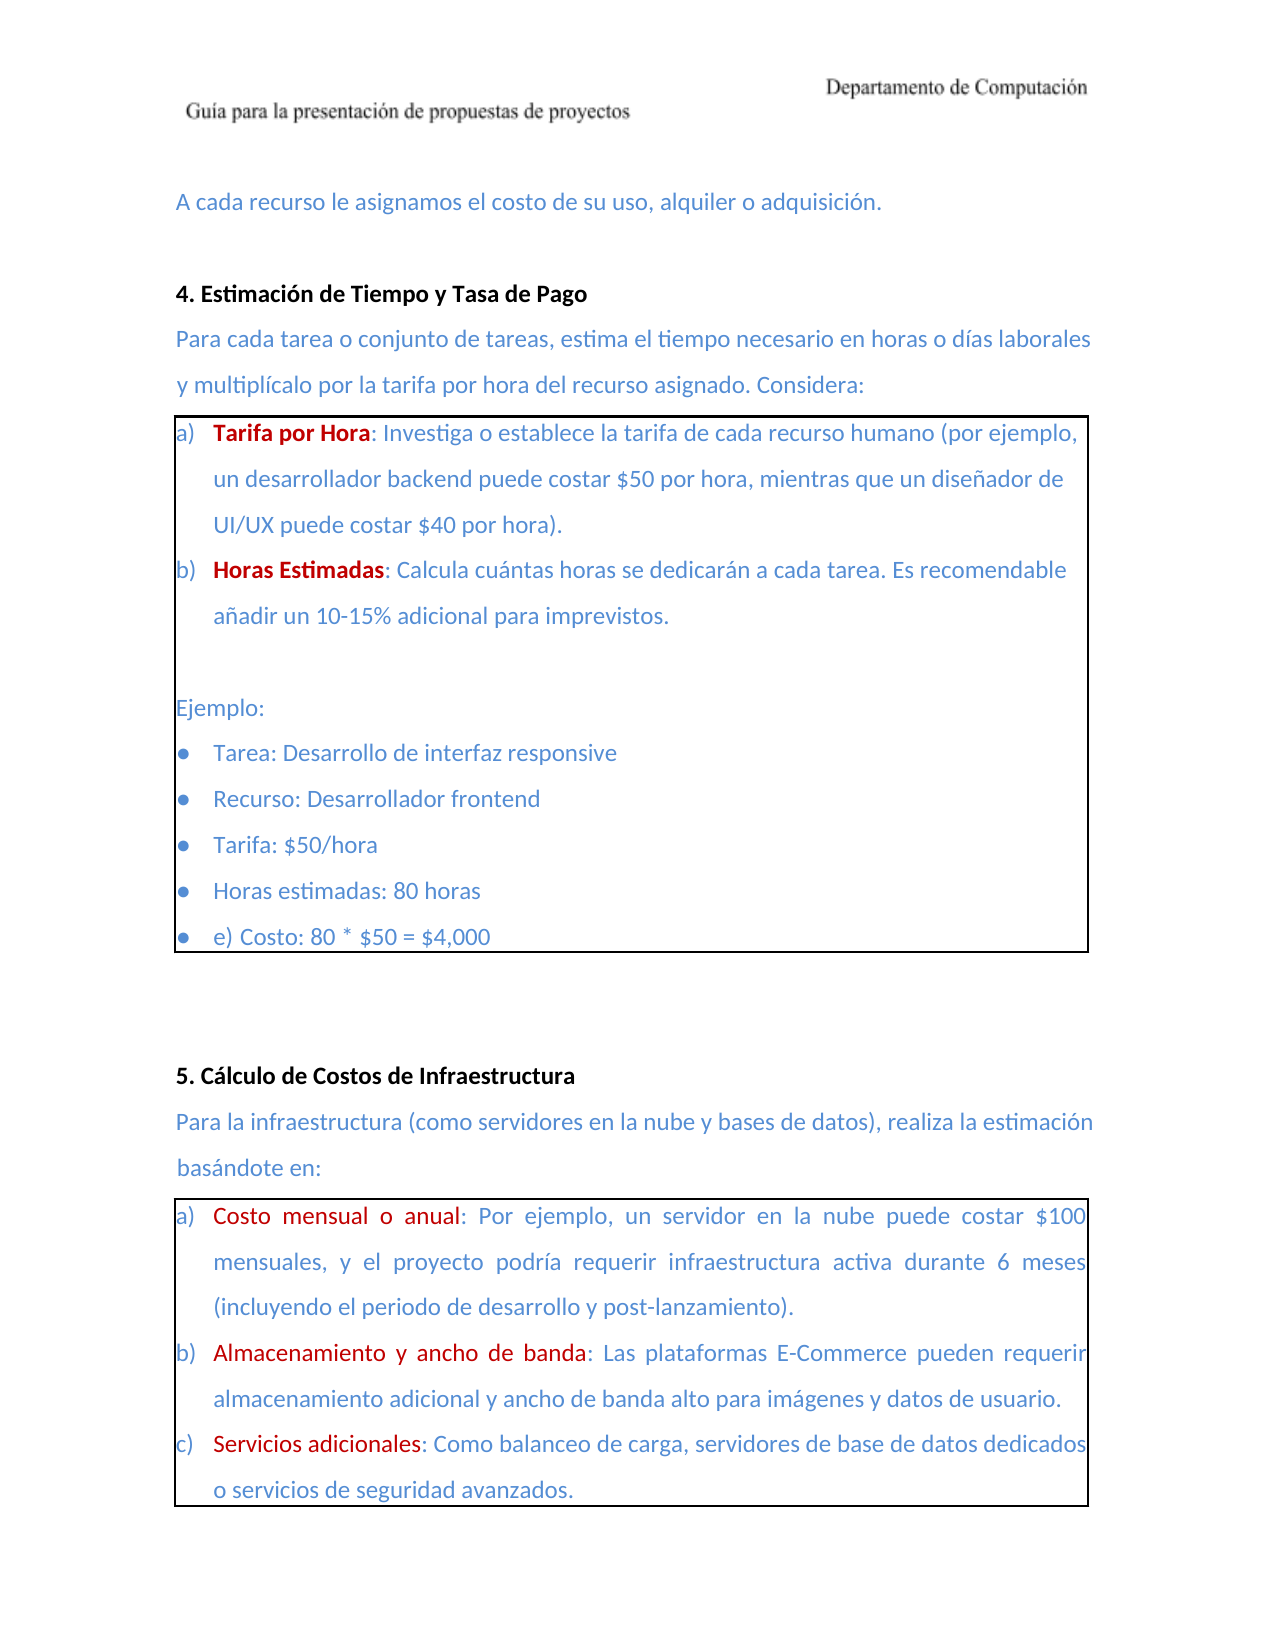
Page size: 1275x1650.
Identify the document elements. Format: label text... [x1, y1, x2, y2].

picture [184, 96, 632, 125]
list Almacenamiento y ancho de banda: Las plataformas E-Commerce pueden requerir almacenamiento adicional y ancho de banda alto para imágenes y datos de usuario. [176, 1335, 1087, 1413]
list Servicios adicionales: Como balanceo de carga, servidores de base de datos dedicados o servicios de seguridad avanzados. [176, 1426, 1087, 1505]
list Horas estimadas: 80 horas [176, 873, 1087, 906]
list Tarifa por Hora: Investiga o establece la tarifa de cada recurso humano (por ejemplo, un desarrollador backend puede costar $50 por hora, mientras que un diseñador de UI/UX puede costar $40 por hora). [176, 418, 1087, 539]
list e) Costo: 80 * $50 = $4,000 [176, 919, 1087, 951]
text Ejemplo: [176, 690, 1087, 722]
subtitle 4. Estimación de Tiempo y Tasa de Pago [176, 278, 1075, 308]
text A cada recurso le asignamos el costo de su uso, alquiler o adquisición. [176, 186, 1102, 217]
list Costo mensual o anual: Por ejemplo, un servidor en la nube puede costar $100 mensuales, y el proyecto podría requerir infraestructura activa durante 6 meses (incluyendo el periodo de desarrollo y post-lanzamiento). [176, 1200, 1087, 1322]
list Recurso: Desarrollador frontend [176, 781, 1087, 814]
list Horas Estimadas: Calcula cuántas horas se dedicarán a cada tarea. Es recomendable añadir un 10-15% adicional para imprevistos. [176, 552, 1087, 631]
picture [824, 72, 1090, 101]
list Tarifa: $50/hora [176, 827, 1087, 860]
text Para cada tarea o conjunto de tareas, estima el tiempo necesario en horas o días laborales y multiplícalo por la tarifa por hora del recurso asignado. Considera: [176, 323, 1102, 400]
list Tarea: Desarrollo de interfaz responsive [176, 736, 1087, 768]
text Para la infraestructura (como servidores en la nube y bases de datos), realiza la estimación basándote en: [176, 1106, 1102, 1182]
subtitle 5. Cálculo de Costos de Infraestructura [176, 1060, 1075, 1091]
